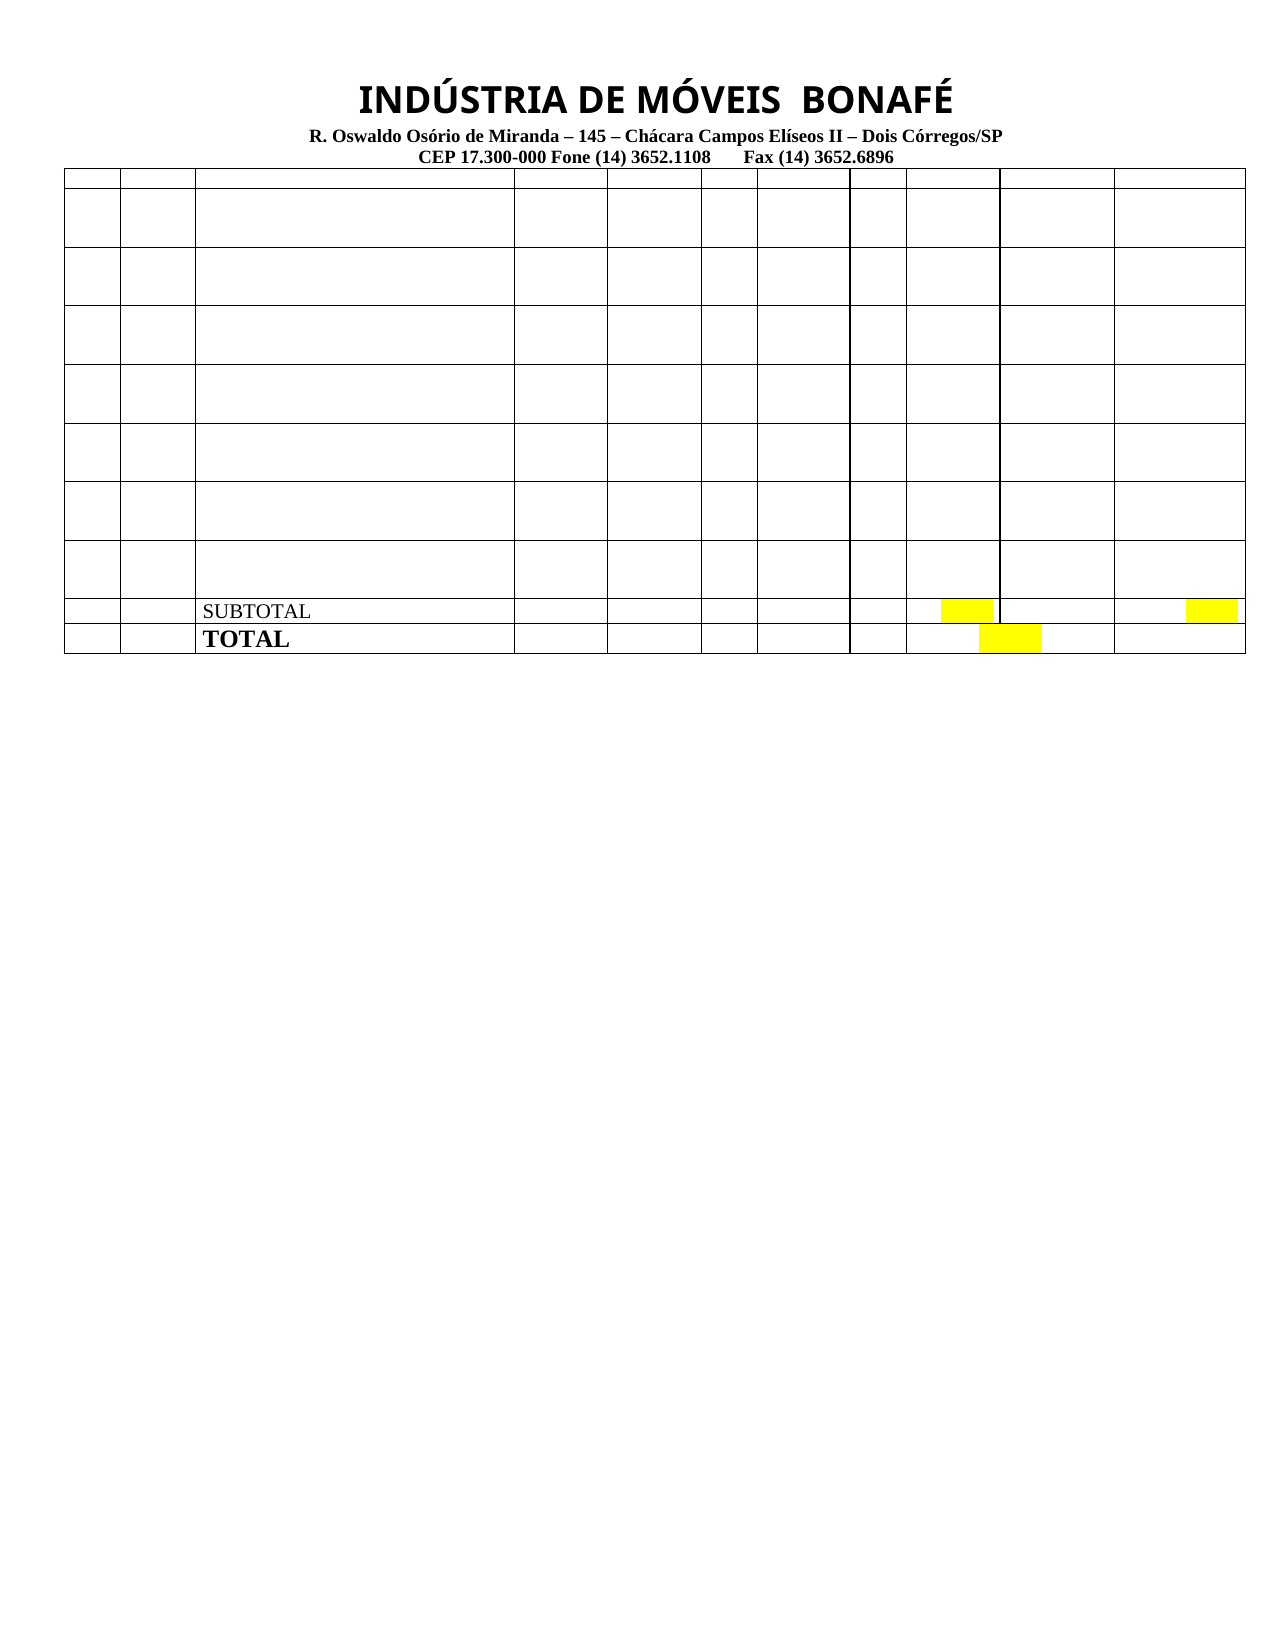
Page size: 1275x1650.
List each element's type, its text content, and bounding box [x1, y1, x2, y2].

table_cell [851, 599, 906, 623]
table_cell [851, 365, 906, 422]
table_cell [758, 482, 849, 539]
table_cell [1115, 306, 1245, 364]
table_cell [121, 482, 195, 539]
table_cell [851, 624, 906, 653]
table_cell [851, 482, 906, 539]
table_cell [1115, 599, 1186, 623]
table_cell [121, 248, 195, 305]
table_cell [993, 599, 999, 623]
table_cell TOTAL [196, 624, 514, 653]
table_cell [1001, 189, 1114, 247]
table_cell [196, 169, 514, 188]
table_cell [515, 541, 607, 598]
table_cell [851, 169, 906, 188]
table_cell [1001, 248, 1114, 305]
table_cell [608, 169, 701, 188]
table_cell [851, 424, 906, 481]
table_cell [702, 599, 757, 623]
table_cell [608, 365, 701, 422]
table_cell [758, 624, 849, 653]
table_cell [196, 189, 514, 247]
table_cell [1115, 169, 1245, 188]
table_cell [1001, 365, 1114, 422]
table_cell [1001, 482, 1114, 539]
table_cell [1115, 541, 1245, 598]
table_cell [515, 624, 607, 653]
table_cell [702, 365, 757, 422]
table_cell [907, 169, 999, 188]
table_cell [65, 482, 120, 539]
table_cell [1115, 189, 1245, 247]
table_cell [758, 306, 849, 364]
table_cell [65, 169, 120, 188]
table_cell [1001, 599, 1114, 623]
table_cell [1115, 248, 1245, 305]
table_cell [851, 541, 906, 598]
table_cell [515, 599, 607, 623]
table_cell [196, 482, 514, 539]
table_cell [608, 306, 701, 364]
table_cell [907, 482, 999, 539]
table_cell [515, 306, 607, 364]
table_cell [515, 365, 607, 422]
table_cell [1041, 624, 1114, 653]
table_cell [121, 424, 195, 481]
table_cell [121, 624, 195, 653]
table_cell [1115, 624, 1245, 653]
table_cell [196, 306, 514, 364]
table_cell [702, 306, 757, 364]
table_cell [65, 306, 120, 364]
table_cell [907, 365, 999, 422]
table_cell [758, 599, 849, 623]
table_cell [196, 248, 514, 305]
table_cell [65, 541, 120, 598]
table_cell [851, 306, 906, 364]
table_cell [907, 306, 999, 364]
table_cell [65, 599, 120, 623]
table_cell [196, 365, 514, 422]
table_cell [702, 482, 757, 539]
table_cell [758, 424, 849, 481]
table_cell [1115, 365, 1245, 422]
table_cell [851, 248, 906, 305]
table_cell [196, 541, 514, 598]
table_cell [702, 248, 757, 305]
table_cell [758, 189, 849, 247]
table_cell [608, 248, 701, 305]
table_cell [65, 248, 120, 305]
table_cell [121, 365, 195, 422]
table_cell [608, 599, 701, 623]
table_cell [608, 541, 701, 598]
table_cell [907, 248, 999, 305]
table_cell [907, 624, 979, 653]
table_cell [702, 624, 757, 653]
table_cell [65, 189, 120, 247]
table_cell [907, 424, 999, 481]
table_cell [851, 189, 906, 247]
table_cell [121, 306, 195, 364]
table_cell [1238, 599, 1245, 623]
table_cell [702, 424, 757, 481]
table_cell [121, 541, 195, 598]
table_cell [1001, 169, 1114, 188]
table_cell [702, 169, 757, 188]
table_cell [65, 424, 120, 481]
table_cell [121, 189, 195, 247]
table_cell [702, 189, 757, 247]
table_cell [65, 624, 120, 653]
table_cell [515, 189, 607, 247]
table_cell [121, 599, 195, 623]
table_cell [515, 169, 607, 188]
table_cell [608, 482, 701, 539]
table_cell [907, 189, 999, 247]
table_cell [758, 541, 849, 598]
table_cell [1001, 424, 1114, 481]
table_cell [758, 248, 849, 305]
table_cell [65, 365, 120, 422]
table_cell [1115, 424, 1245, 481]
table_cell [1001, 541, 1114, 598]
table_cell [758, 365, 849, 422]
table_cell [907, 541, 999, 598]
table_cell [758, 169, 849, 188]
table_cell [608, 189, 701, 247]
table_cell [121, 169, 195, 188]
table_cell [608, 624, 701, 653]
table_cell [1001, 306, 1114, 364]
table_cell [1115, 482, 1245, 539]
table_cell [907, 599, 941, 623]
table_cell [515, 482, 607, 539]
table_cell [515, 248, 607, 305]
table_cell [196, 424, 514, 481]
table_cell [702, 541, 757, 598]
table_cell [608, 424, 701, 481]
table_cell SUBTOTAL [196, 599, 514, 623]
table_cell [515, 424, 607, 481]
